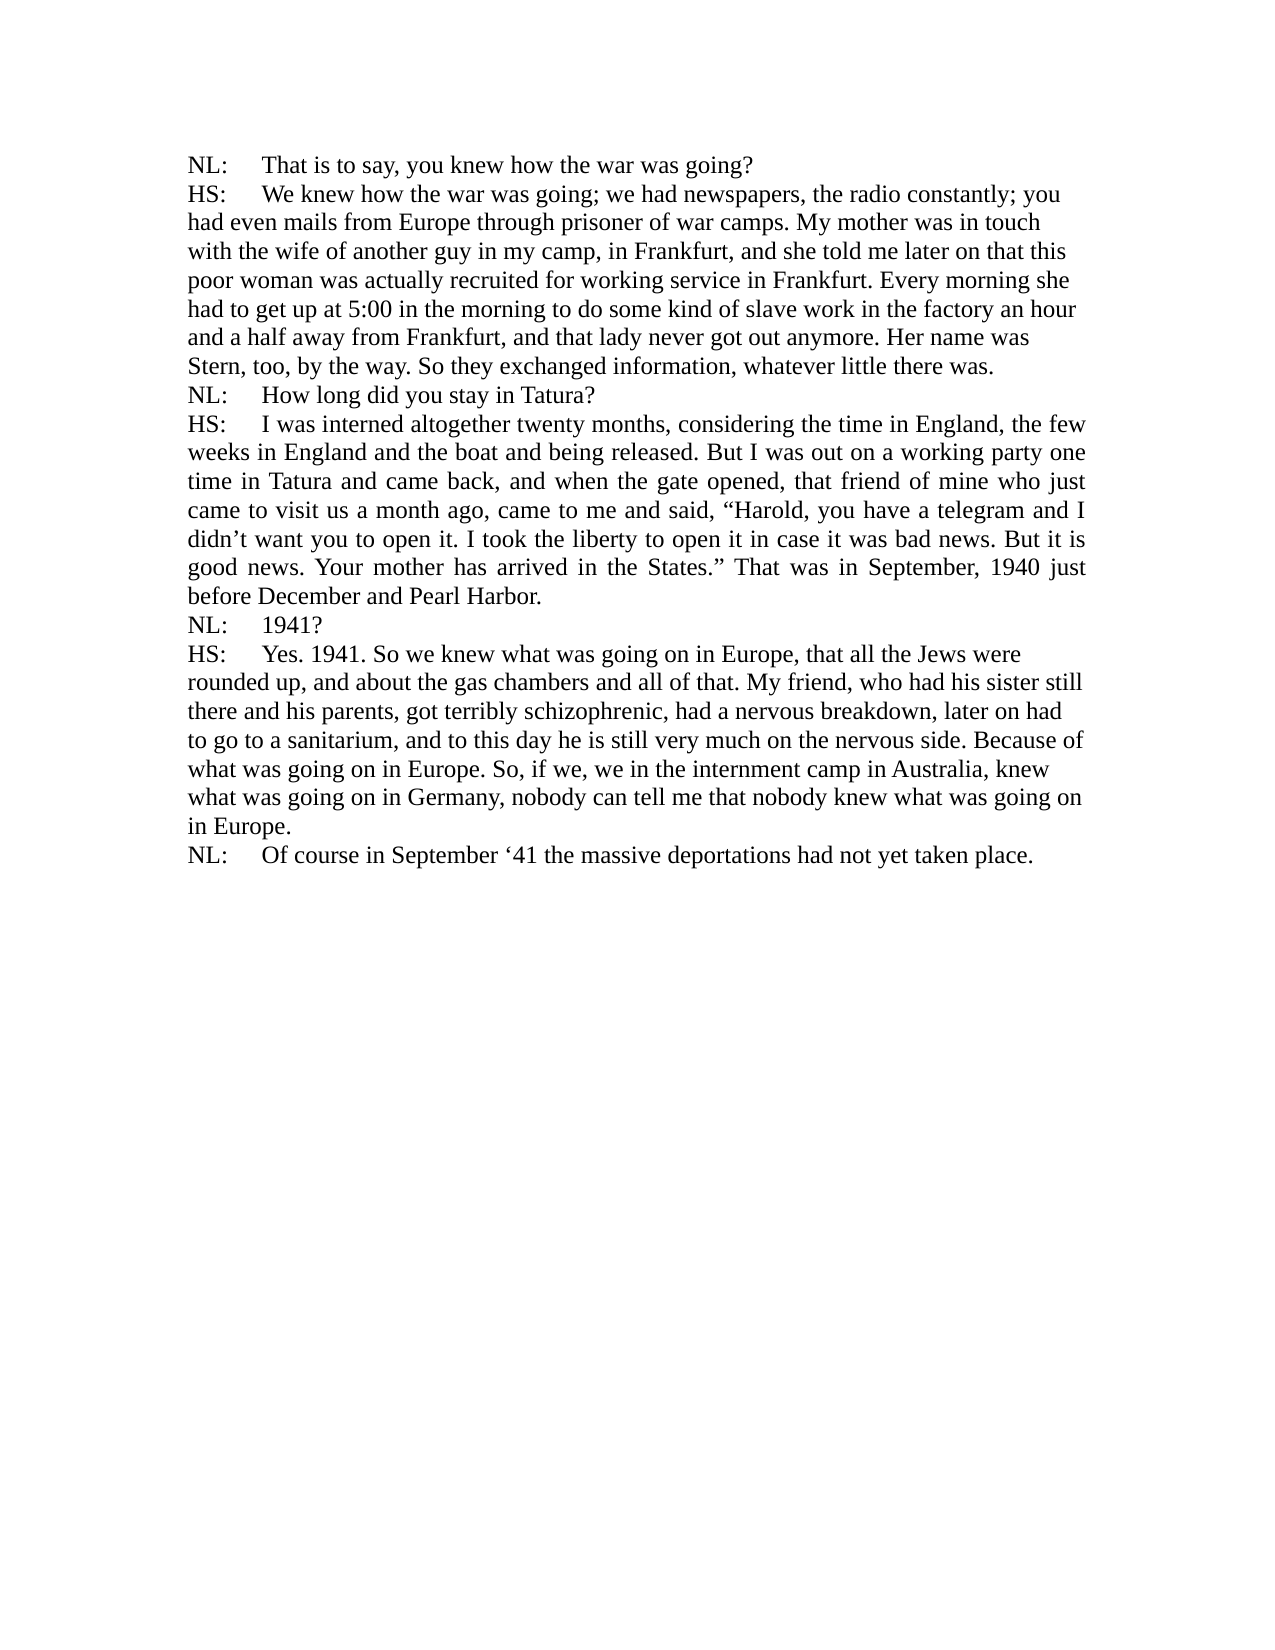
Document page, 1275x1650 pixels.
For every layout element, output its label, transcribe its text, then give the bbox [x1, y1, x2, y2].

text NL: How long did you stay in Tatura? [187, 380, 1087, 409]
text NL: That is to say, you knew how the war was going? [187, 150, 1087, 179]
text NL: Of course in September ‘41 the massive deportations had not yet taken place. [187, 840, 1087, 869]
text HS: Yes. 1941. So we knew what was going on in Europe, that all the Jews were rounded up, and about the gas chambers and all of that. My friend, who had his sister still there and his parents, got terribly schizophrenic, had a nervous breakdown, later on had to go to a sanitarium, and to this day he is still very much on the nervous side. Because of what was going on in Europe. So, if we, we in the internment camp in Australia, knew what was going on in Germany, nobody can tell me that nobody knew what was going on in Europe. [187, 639, 1087, 840]
text NL: 1941? [187, 610, 1087, 639]
text HS: I was interned altogether twenty months, considering the time in England, the few weeks in England and the boat and being released. But I was out on a working party one time in Tatura and came back, and when the gate opened, that friend of mine who just came to visit us a month ago, came to me and said, “Harold, you have a telegram and I didn’t want you to open it. I took the liberty to open it in case it was bad news. But it is good news. Your mother has arrived in the States.” That was in September, 1940 just before December and Pearl Harbor. [187, 409, 1087, 610]
text HS: We knew how the war was going; we had newspapers, the radio constantly; you had even mails from Europe through prisoner of war camps. My mother was in touch with the wife of another guy in my camp, in Frankfurt, and she told me later on that this poor woman was actually recruited for working service in Frankfurt. Every morning she had to get up at 5:00 in the morning to do some kind of slave work in the factory an hour and a half away from Frankfurt, and that lady never got out anymore. Her name was Stern, too, by the way. So they exchanged information, whatever little there was. [187, 179, 1087, 380]
